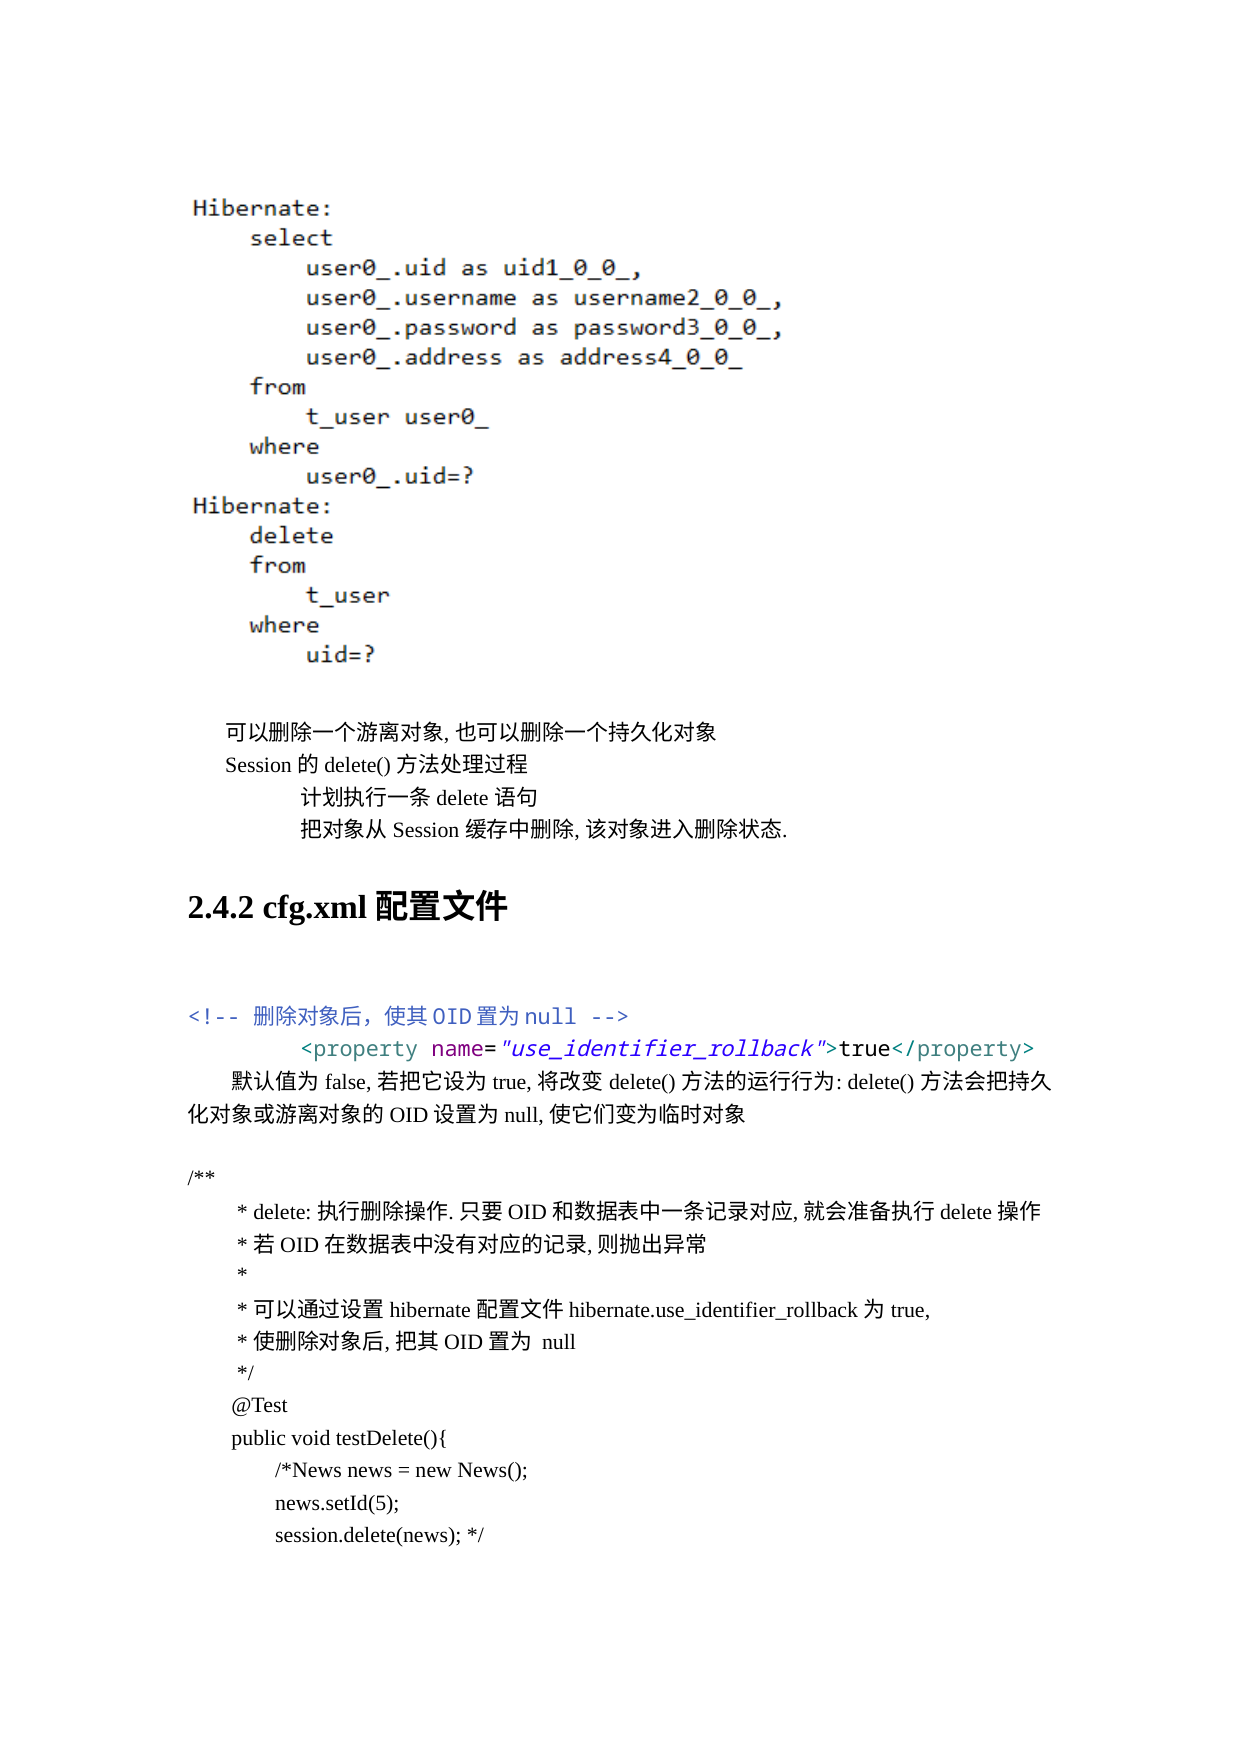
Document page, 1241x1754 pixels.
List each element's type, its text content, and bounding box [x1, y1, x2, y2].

picture [187, 194, 796, 675]
text * 若 OID 在数据表中没有对应的记录, 则抛出异常 [187, 1226, 1053, 1259]
text Session 的 delete() 方法处理过程 [225, 747, 1053, 779]
text 可以删除一个游离对象, 也可以删除一个持久化对象 [225, 714, 1053, 747]
text session.delete(news); */ [187, 1519, 1053, 1551]
text 计划执行一条 delete 语句 [300, 779, 1053, 812]
text 默认值为 false, 若把它设为 true, 将改变 delete() 方法的运行行为: delete() 方法会把持久化对象或游离对象的 OID 设置为 null, 使它们变为临时对象 [187, 1064, 1053, 1129]
text <!-- 删除对象后，使其OID置为null --> [187, 999, 1053, 1031]
text @Test [187, 1389, 1053, 1421]
text /** [187, 1161, 1053, 1194]
text * delete: 执行删除操作. 只要 OID 和数据表中一条记录对应, 就会准备执行 delete 操作 [187, 1194, 1053, 1226]
text public void testDelete(){ [187, 1421, 1053, 1454]
text * [187, 1259, 1053, 1291]
text * 使删除对象后, 把其 OID 置为 null [187, 1324, 1053, 1356]
text */ [187, 1356, 1053, 1389]
text * 可以通过设置 hibernate 配置文件 hibernate.use_identifier_rollback 为 true, [187, 1291, 1053, 1324]
text 把对象从 Session 缓存中删除, 该对象进入删除状态. [300, 812, 1053, 844]
text <property name="use_identifier_rollback">true</property> [300, 1031, 1053, 1064]
subtitle cfg.xml 配置文件 [187, 872, 1053, 937]
text news.setId(5); [187, 1486, 1053, 1519]
text /*News news = new News(); [187, 1454, 1053, 1486]
